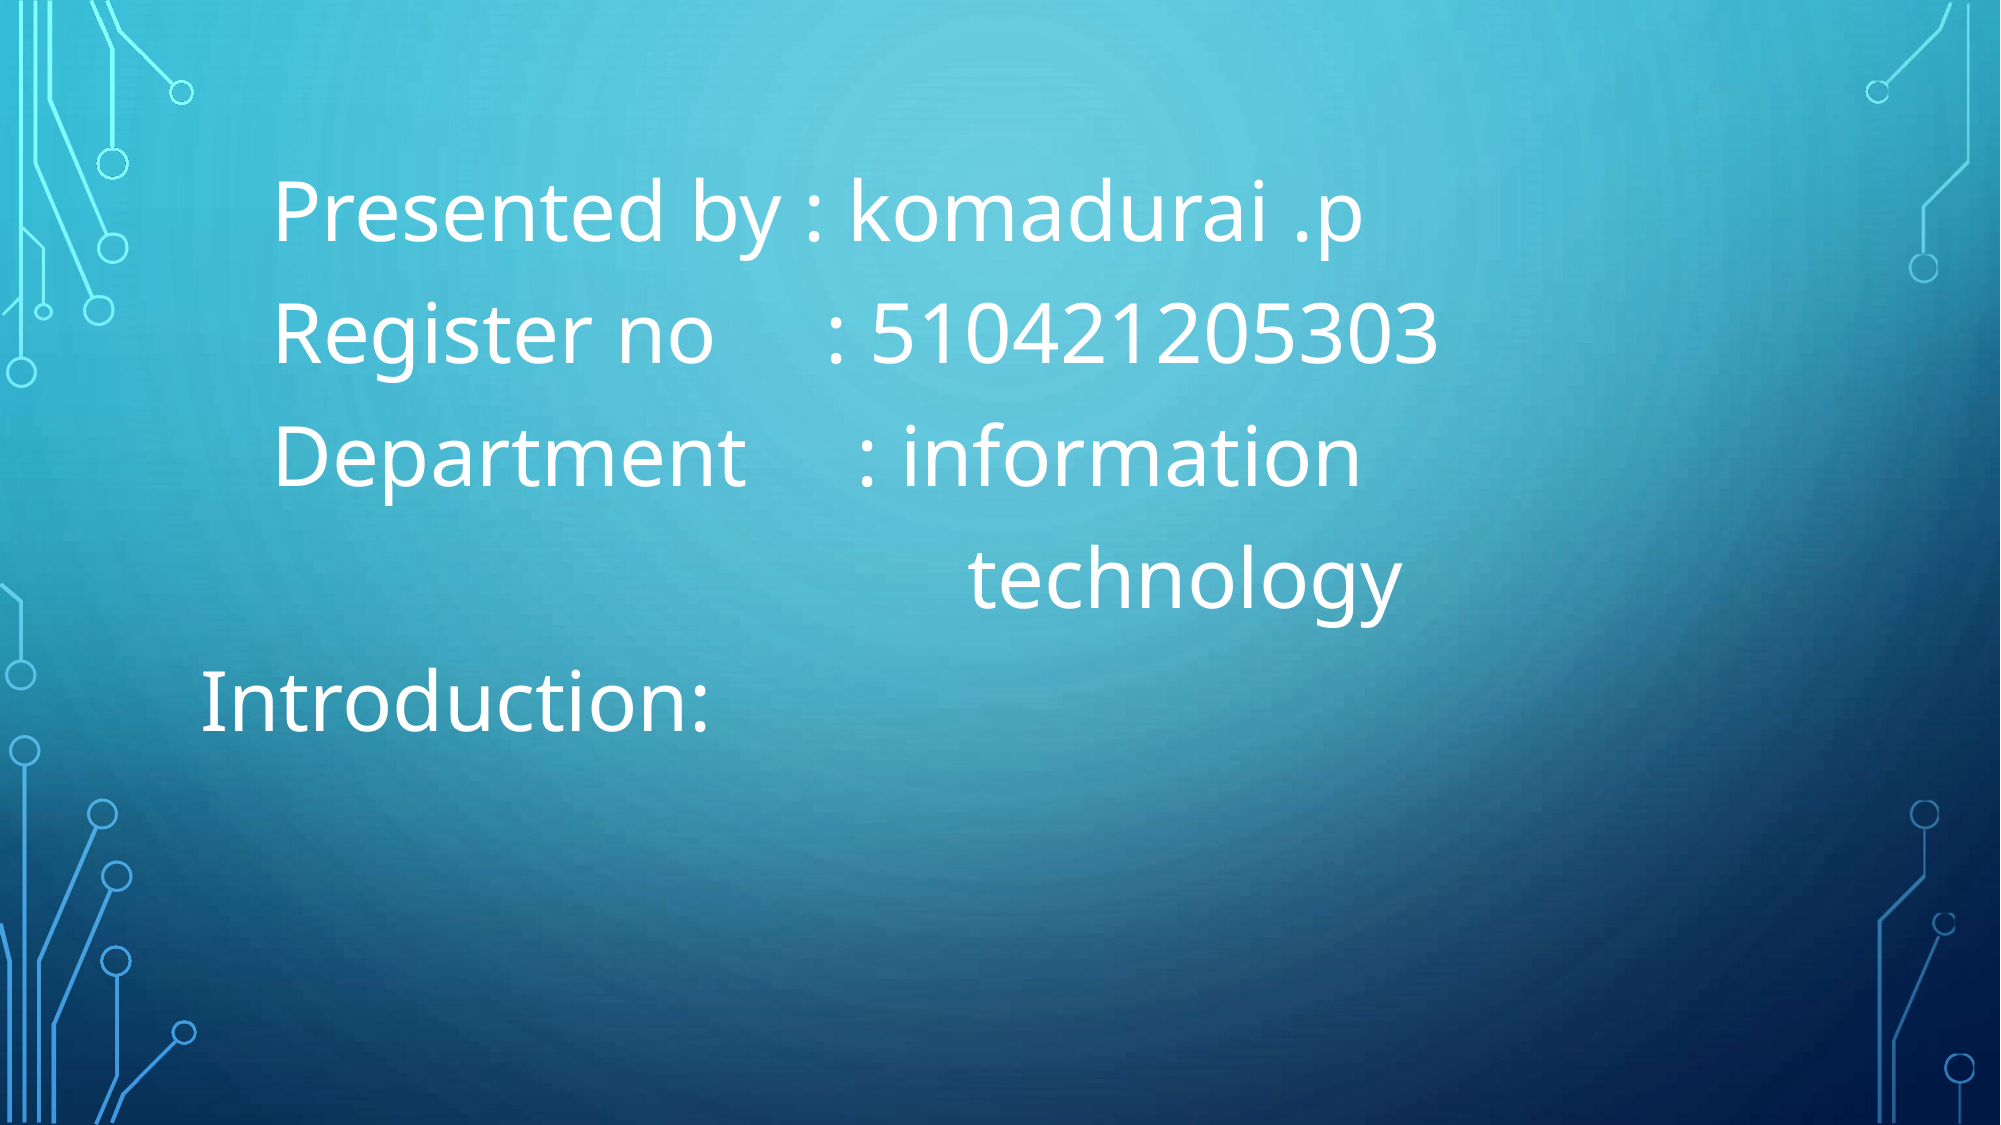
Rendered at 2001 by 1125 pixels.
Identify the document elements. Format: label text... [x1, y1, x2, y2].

text Presented by : komadurai .p [271, 152, 1738, 266]
text Register no : 510421205303 [271, 274, 1738, 388]
picture [0, 0, 2000, 1125]
text Department : information technology [271, 397, 1738, 633]
text Introduction: [200, 642, 1738, 756]
